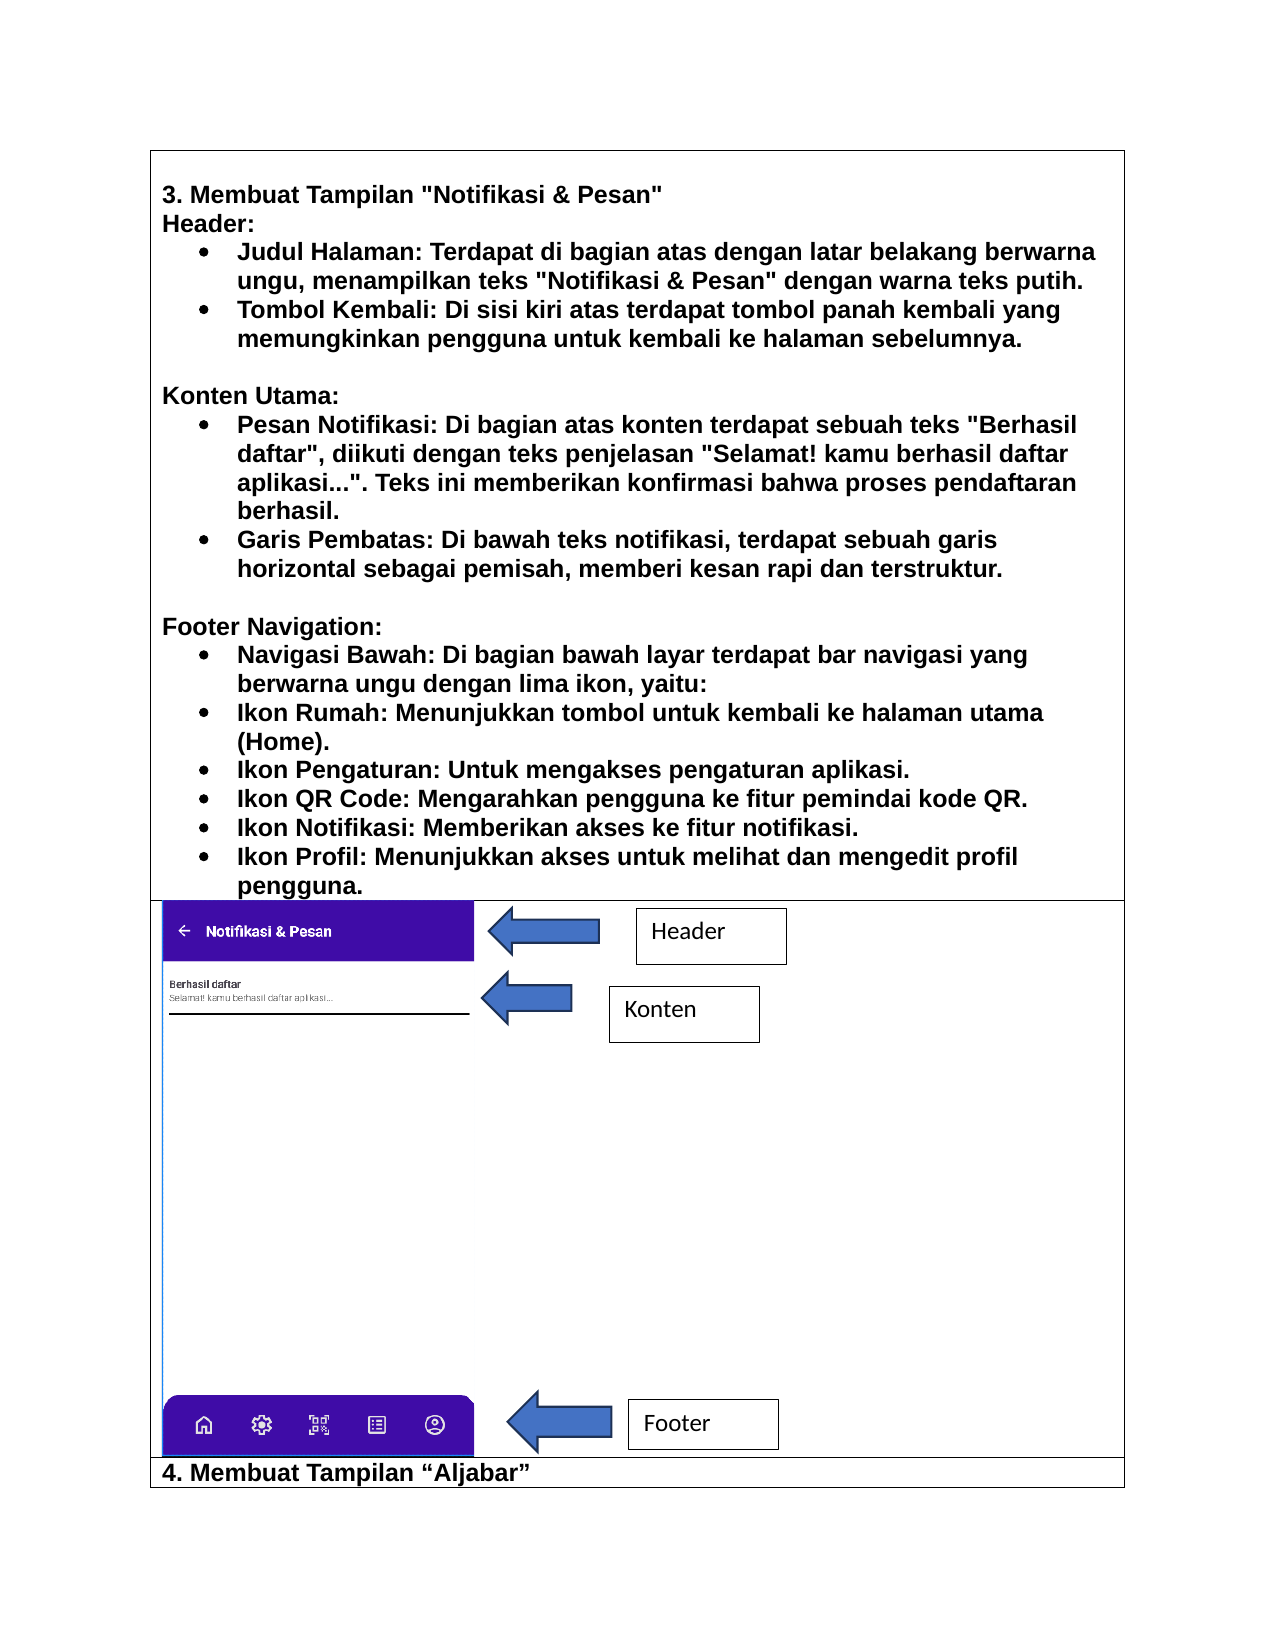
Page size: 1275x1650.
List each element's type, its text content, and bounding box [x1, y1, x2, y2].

table_cell [475, 901, 1124, 1457]
picture [161, 900, 475, 1457]
table_cell [151, 901, 161, 1457]
table_cell 3. Membuat Tampilan "Notifikasi & Pesan" Header: Judul Halaman: Terdapat di bagian atas dengan latar belakang berwarna ungu, menampilkan teks "Notifikasi & Pesan" dengan warna teks putih. Tombol Kembali: Di sisi kiri atas terdapat tombol panah kembali yang memungkinkan pengguna untuk kembali ke halaman sebelumnya. Konten Utama: Pesan Notifikasi: Di bagian atas konten terdapat sebuah teks "Berhasil daftar", diikuti dengan teks penjelasan "Selamat! kamu berhasil daftar aplikasi...". Teks ini memberikan konfirmasi bahwa proses pendaftaran berhasil. Garis Pembatas: Di bawah teks notifikasi, terdapat sebuah garis horizontal sebagai pemisah, memberi kesan rapi dan terstruktur. Footer Navigation: Navigasi Bawah: Di bagian bawah layar terdapat bar navigasi yang berwarna ungu dengan lima ikon, yaitu: Ikon Rumah: Menunjukkan tombol untuk kembali ke halaman utama (Home). Ikon Pengaturan: Untuk mengakses pengaturan aplikasi. Ikon QR Code: Mengarahkan pengguna ke fitur pemindai kode QR. Ikon Notifikasi: Memberikan akses ke fitur notifikasi. Ikon Profil: Menunjukkan akses untuk melihat dan mengedit profil pengguna. [151, 151, 1124, 899]
